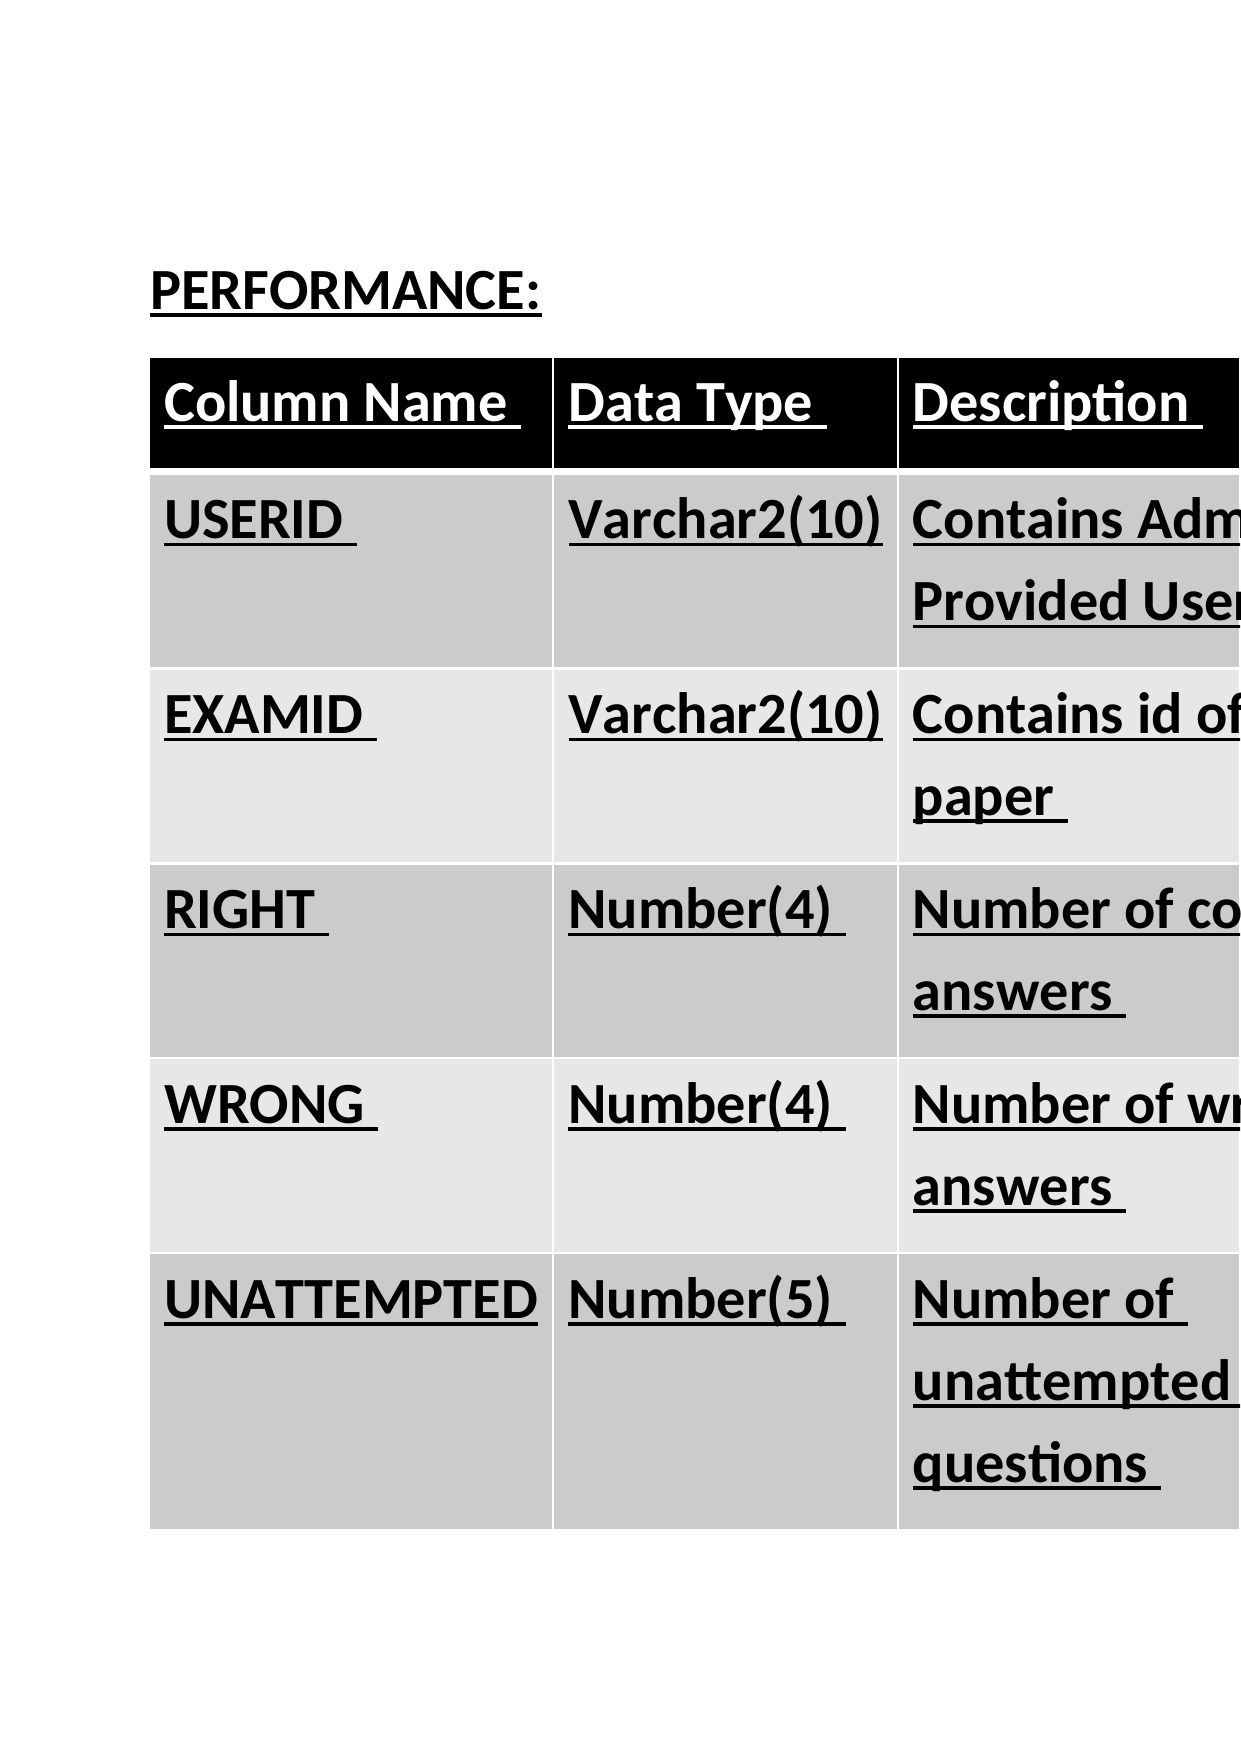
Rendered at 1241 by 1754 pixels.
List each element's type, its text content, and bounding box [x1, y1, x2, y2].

table_cell Number(4) [554, 865, 897, 1057]
table_header Data Type [554, 358, 897, 468]
table_cell Number of wrong answers [899, 1059, 1239, 1252]
table_cell Varchar2(10) [554, 670, 897, 862]
table_cell RIGHT [150, 865, 552, 1057]
table_cell Number of correct answers [899, 865, 1239, 1057]
table_cell Contains id of the paper [899, 670, 1239, 862]
table_cell Number(4) [554, 1059, 897, 1252]
table_cell Varchar2(10) [554, 475, 897, 667]
table_cell EXAMID [150, 670, 552, 862]
table_cell Number of unattempted questions [899, 1254, 1239, 1529]
table_cell UNATTEMPTED [150, 1254, 552, 1529]
table_header Column Name [150, 358, 552, 468]
table_cell WRONG [150, 1059, 552, 1252]
table_cell Number(5) [554, 1254, 897, 1529]
table_header Description [899, 358, 1239, 468]
table_cell Contains Admin Provided User ID [899, 475, 1239, 667]
table_cell USERID [150, 475, 552, 667]
text PERFORMANCE: [150, 253, 1090, 324]
